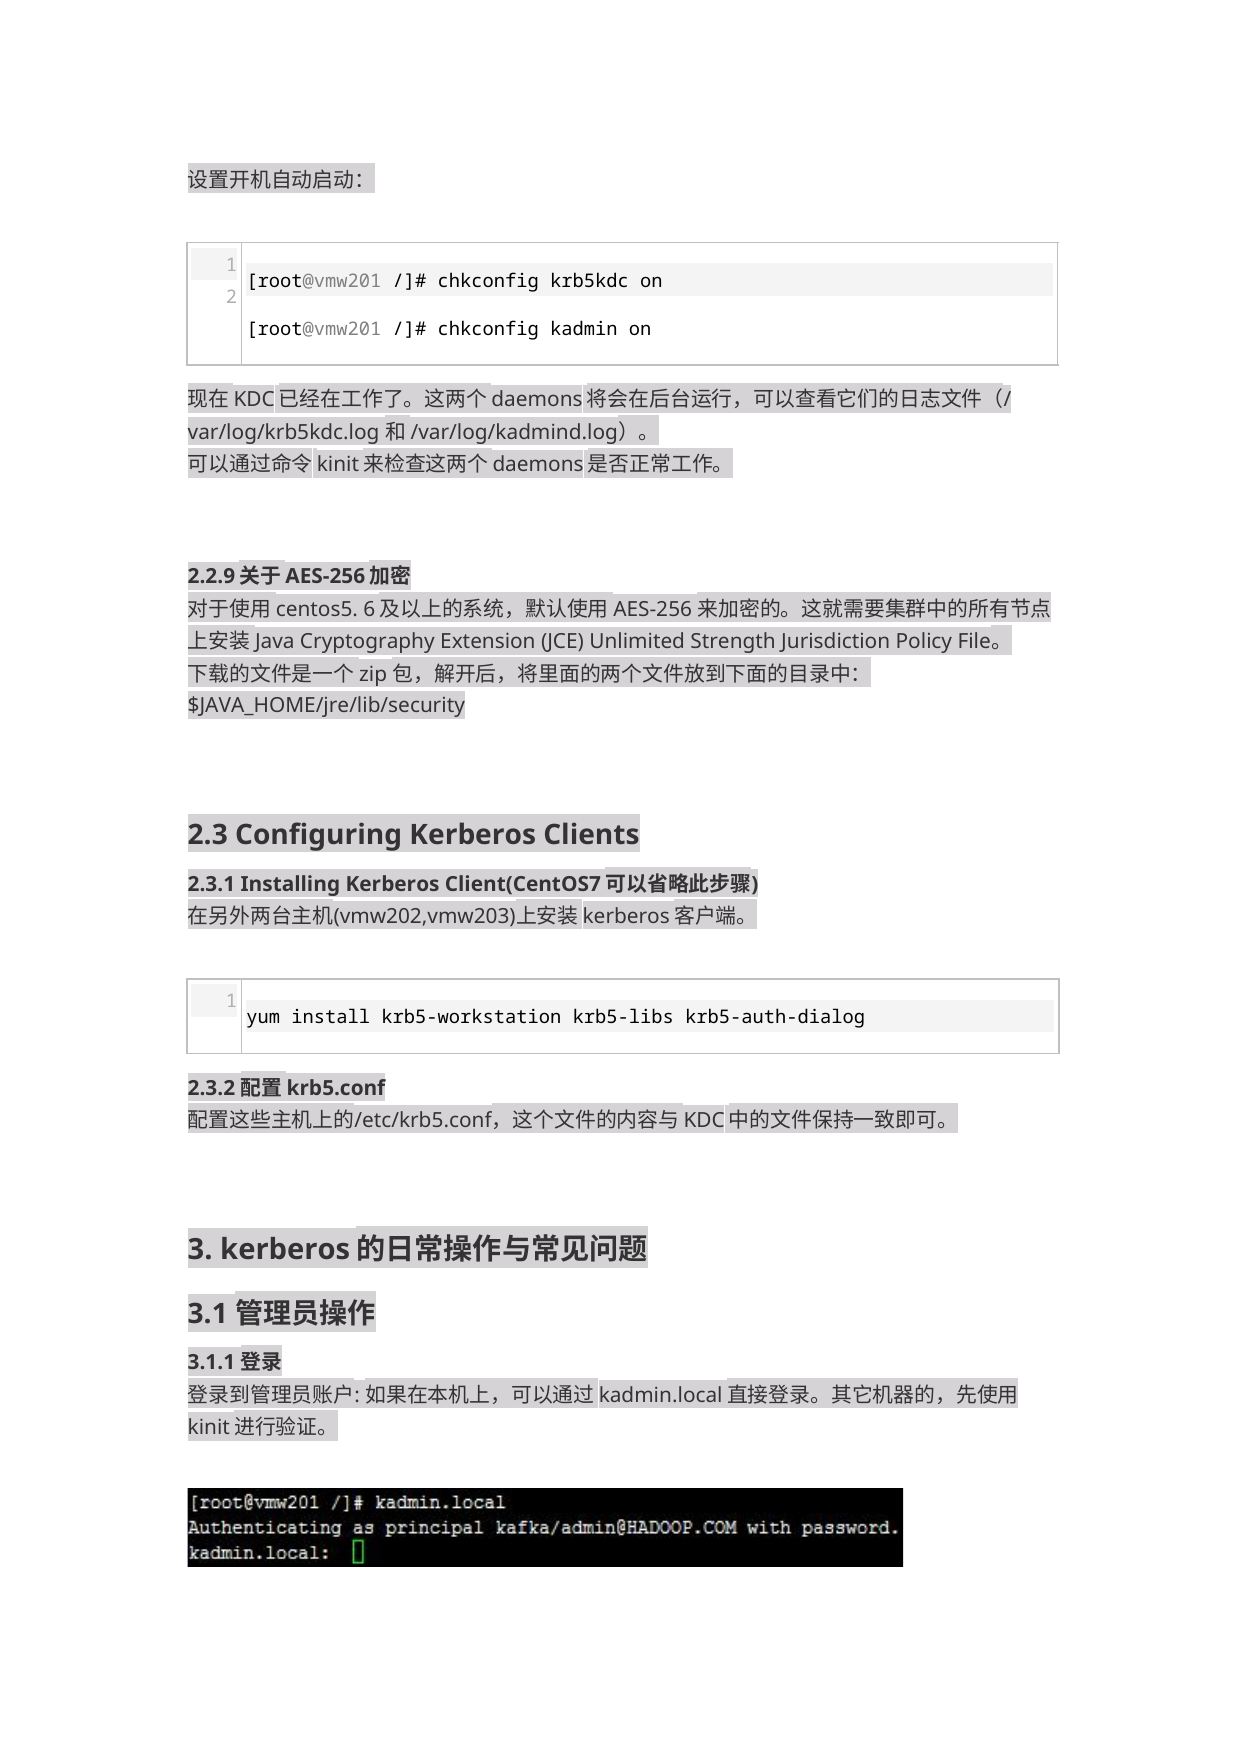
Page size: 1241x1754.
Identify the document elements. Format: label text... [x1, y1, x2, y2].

text 设置开机自动启动： [187, 162, 1053, 194]
text 2.3 Configuring Kerberos Clients 2.3.1 Installing Kerberos Client(CentOS7可以省略此步骤) 在另外两台主机(vmw202,vmw203)上安装kerberos客户端。 [187, 768, 1053, 931]
table_header 1 [188, 980, 241, 1052]
picture [187, 1488, 904, 1567]
text 3. kerberos的日常操作与常见问题 3.1 管理员操作 3.1.1 登录 登录到管理员账户: 如果在本机上，可以通过kadmin.local直接登录。其它机器的，先使用kinit进行验证。 [187, 1182, 1053, 1442]
text 现在KDC已经在工作了。这两个daemons将会在后台运行，可以查看它们的日志文件（/var/log/krb5kdc.log 和 /var/log/kadmind.log）。 可以通过命令kinit来检查这两个daemons是否正常工作。 [187, 382, 1053, 479]
table_header 1 2 [188, 243, 241, 364]
text 2.2.9关于AES-256加密 对于使用 centos5. 6及以上的系统，默认使用 AES-256 来加密的。这就需要集群中的所有节点上安装 Java Cryptography Extension (JCE) Unlimited Strength Jurisdiction Policy File。 下载的文件是一个 zip 包，解开后，将里面的两个文件放到下面的目录中：$JAVA_HOME/jre/lib/security [187, 526, 1053, 721]
text 2.3.2 配置krb5.conf 配置这些主机上的/etc/krb5.conf，这个文件的内容与KDC中的文件保持一致即可。 [187, 1070, 1053, 1135]
table_header yum install krb5-workstation krb5-libs krb5-auth-dialog [242, 980, 1058, 1052]
table_header [root@vmw201 /]# chkconfig krb5kdc on [root@vmw201 /]# chkconfig kadmin on [242, 243, 1057, 364]
